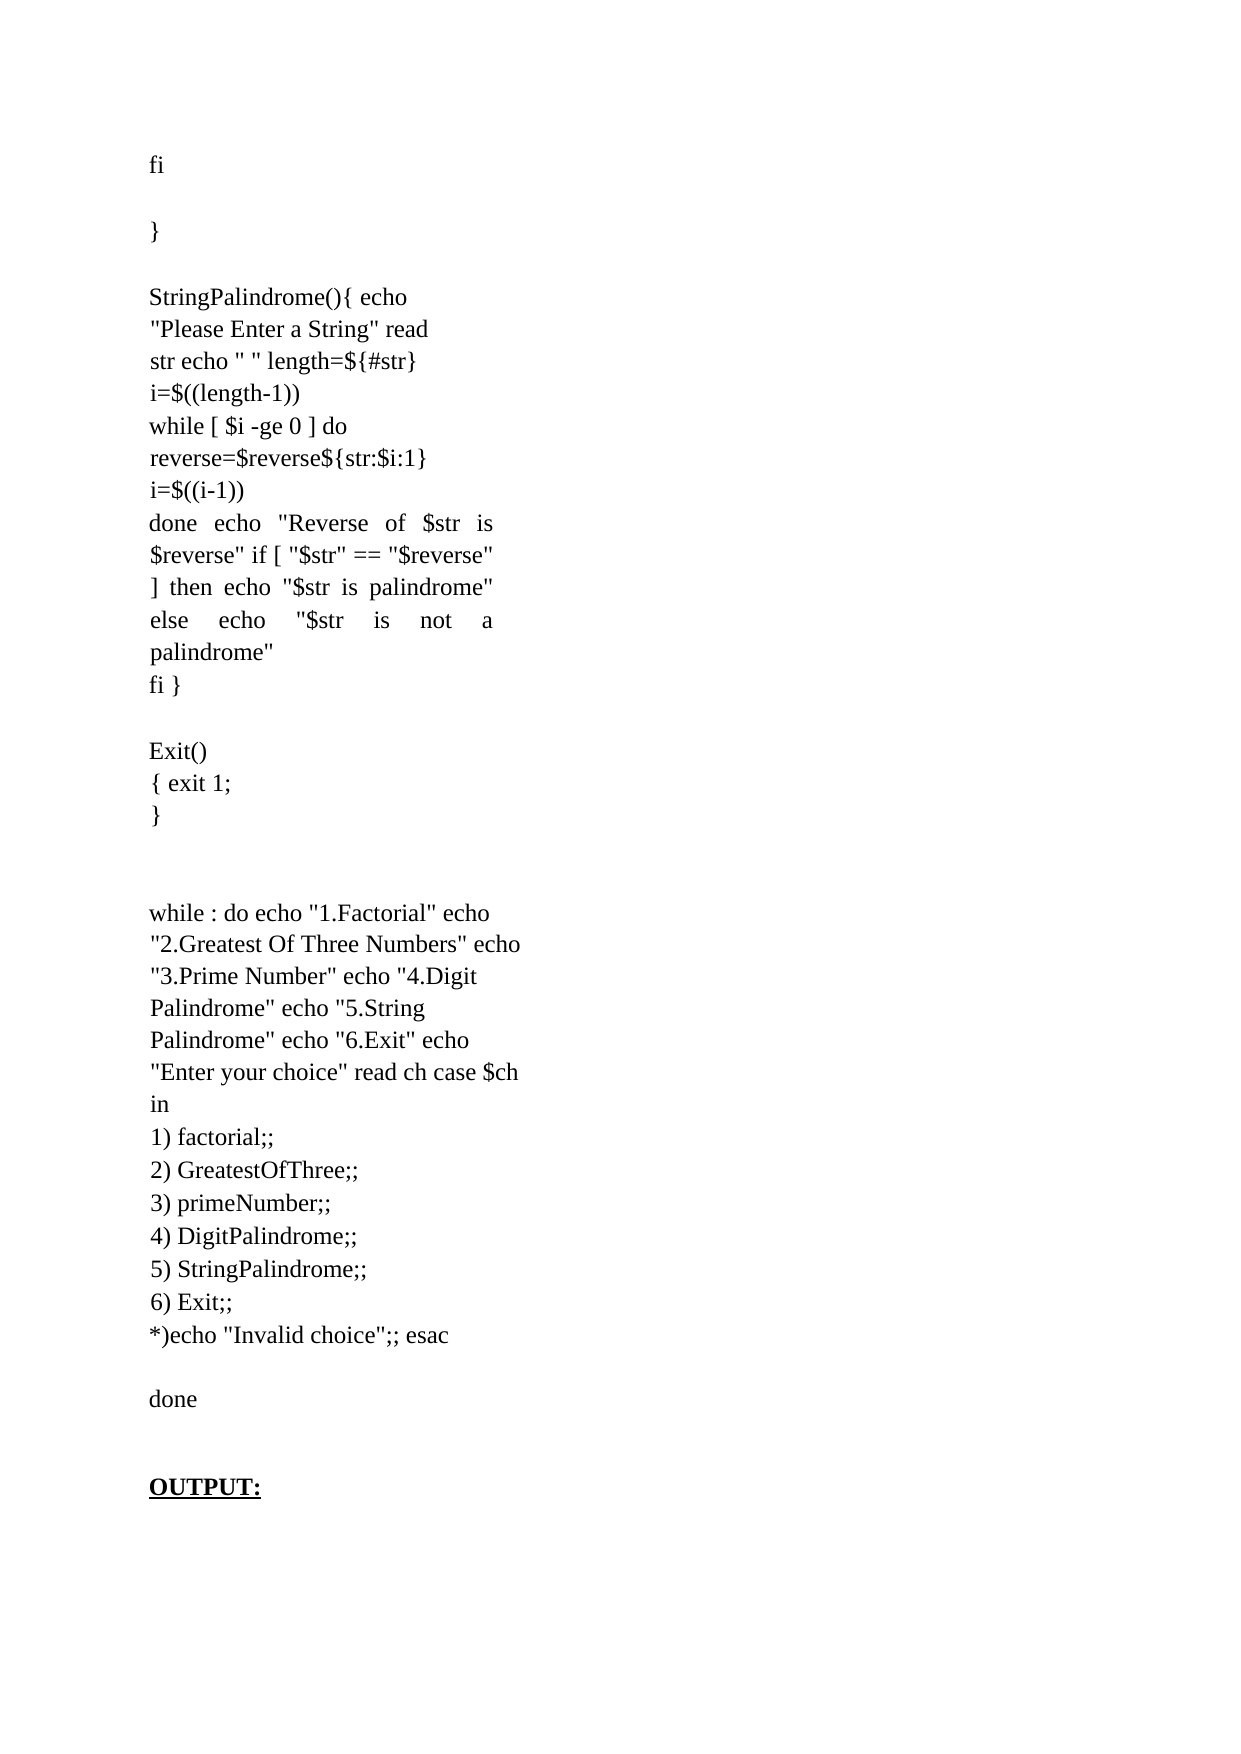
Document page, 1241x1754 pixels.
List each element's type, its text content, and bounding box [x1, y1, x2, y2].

text } [149, 216, 1113, 245]
text while : do echo "1.Factorial" echo "2.Greatest Of Three Numbers" echo "3.Prime Number" echo "4.Digit Palindrome" echo "5.String Palindrome" echo "6.Exit" echo "Enter your choice" read ch case $ch in [149, 898, 525, 1118]
text Exit(){ exit 1; } [149, 736, 232, 829]
list StringPalindrome;; [150, 1254, 1113, 1283]
text fi } [149, 670, 185, 699]
list GreatestOfThree;; [150, 1155, 1113, 1184]
list factorial;; [150, 1122, 1113, 1151]
list Exit;; [150, 1287, 1113, 1316]
text done [149, 1384, 1113, 1413]
text OUTPUT: [149, 1472, 1135, 1501]
list primeNumber;; [150, 1188, 1113, 1217]
text while [ $i -ge 0 ] do reverse=$reverse${str:$i:1} i=$((i-1)) [149, 411, 459, 503]
list DigitPalindrome;; [150, 1221, 1113, 1250]
text done echo "Reverse of $str is $reverse" if [ "$str" == "$reverse" ] then echo "$str is palindrome" else echo "$str is not a palindrome" [149, 508, 493, 666]
text StringPalindrome(){ echo "Please Enter a String" read str echo " " length=${#str} i=$((length-1)) [149, 282, 432, 407]
text *)echo "Invalid choice";; esac [149, 1320, 456, 1349]
text fi [149, 150, 1113, 179]
